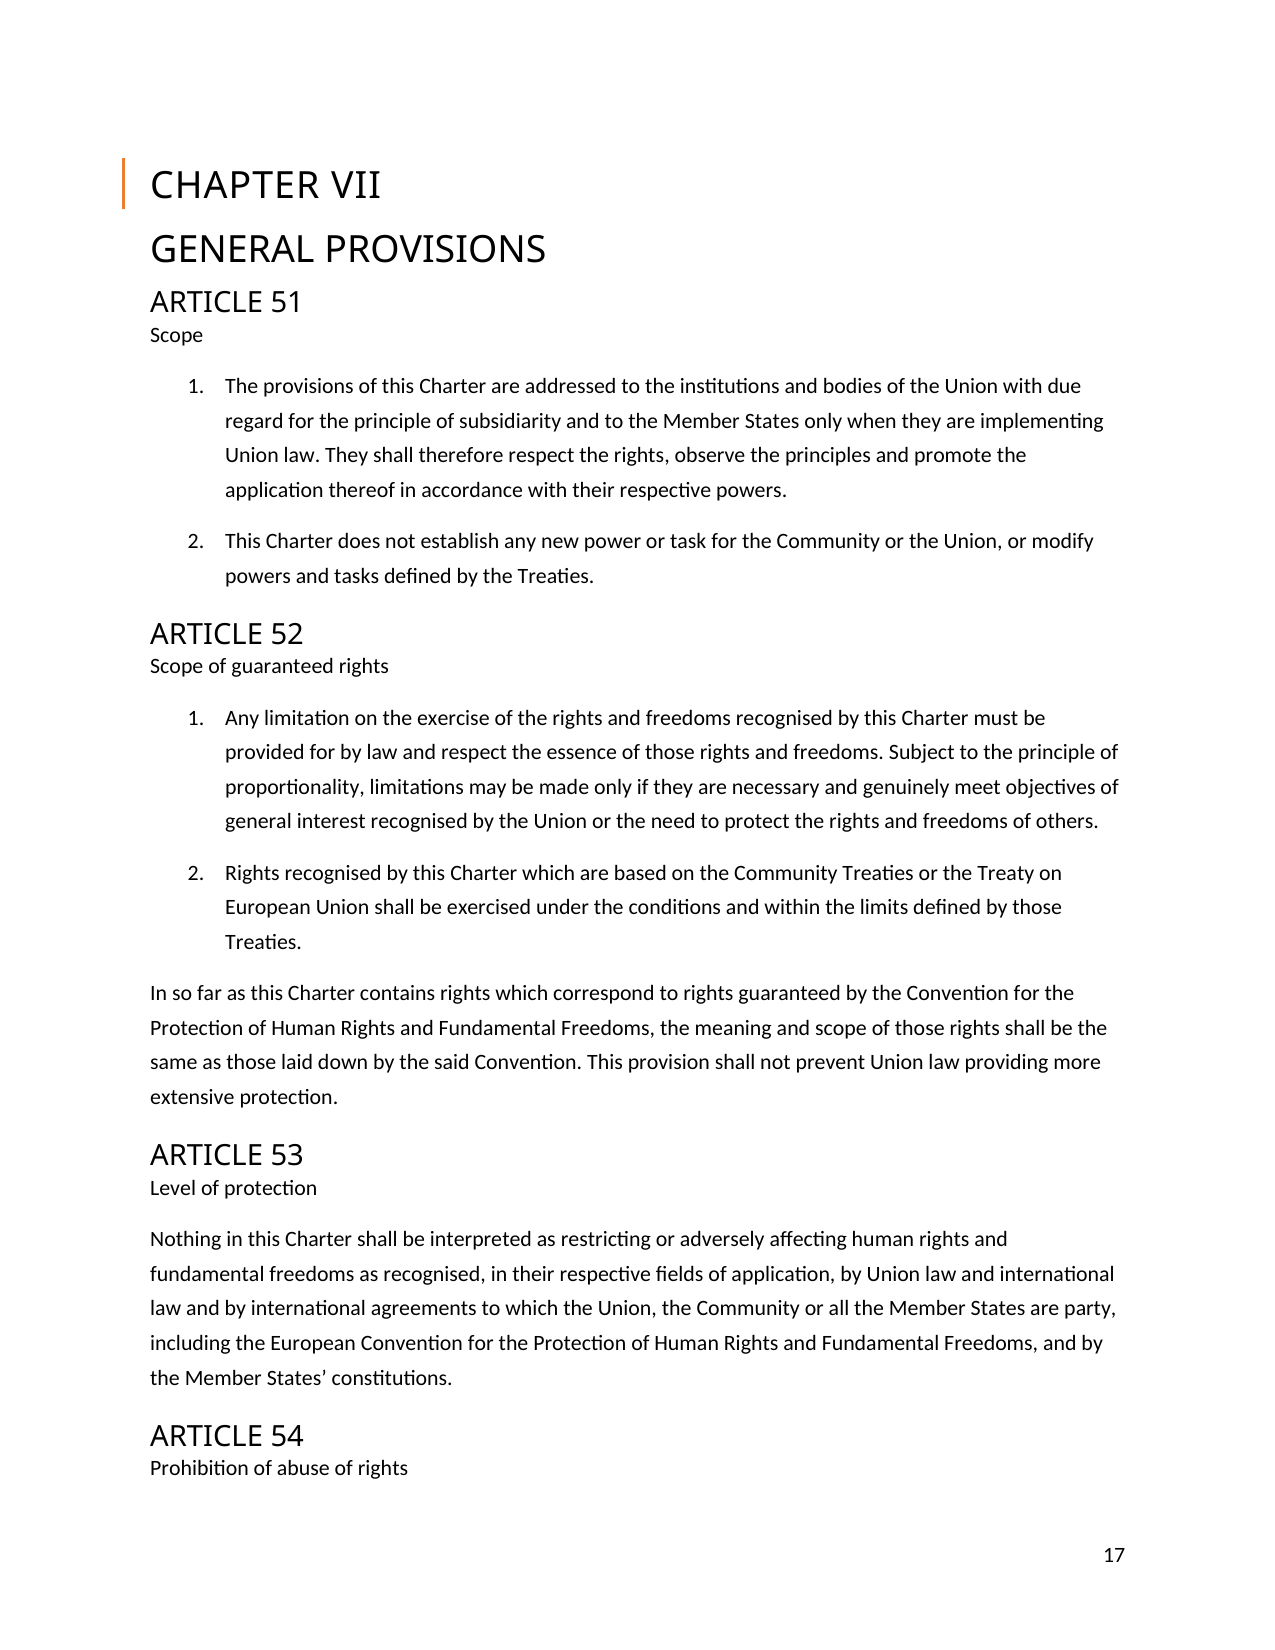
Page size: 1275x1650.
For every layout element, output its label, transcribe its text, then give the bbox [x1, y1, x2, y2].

subtitle CHAPTER VII [125, 158, 1125, 209]
list This Charter does not establish any new power or task for the Community or the Union, or modify powers and tasks defined by the Treaties. [187, 527, 1125, 588]
list Any limitation on the exercise of the rights and freedoms recognised by this Charter must be provided for by law and respect the essence of those rights and freedoms. Subject to the principle of proportionality, limitations may be made only if they are necessary and genuinely meet objectives of general interest recognised by the Union or the need to protect the rights and freedoms of others. [187, 704, 1125, 834]
list The provisions of this Charter are addressed to the institutions and bodies of the Union with due regard for the principle of subsidiarity and to the Member States only when they are implementing Union law. They shall therefore respect the rights, observe the principles and promote the application thereof in accordance with their respective powers. [187, 372, 1125, 503]
text Nothing in this Charter shall be interpreted as restricting or adversely affecting human rights and fundamental freedoms as recognised, in their respective fields of application, by Union law and international law and by international agreements to which the Union, the Community or all the Member States are party, including the European Convention for the Protection of Human Rights and Fundamental Freedoms, and by the Member States’ constitutions. [150, 1225, 1125, 1390]
subtitle Article 52 [150, 613, 1125, 653]
text Scope of guaranteed rights [150, 653, 1125, 679]
text Prohibition of abuse of rights [150, 1454, 1125, 1481]
subtitle Article 54 [150, 1415, 1125, 1454]
subtitle GENERAL PROVISIONS [150, 222, 1125, 273]
text Level of protection [150, 1174, 1125, 1201]
text Scope [150, 321, 1125, 348]
text In so far as this Charter contains rights which correspond to rights guaranteed by the Convention for the Protection of Human Rights and Fundamental Freedoms, the meaning and scope of those rights shall be the same as those laid down by the said Convention. This provision shall not prevent Union law providing more extensive protection. [150, 979, 1125, 1110]
list Rights recognised by this Charter which are based on the Community Treaties or the Treaty on European Union shall be exercised under the conditions and within the limits defined by those Treaties. [187, 859, 1125, 955]
subtitle Article 53 [150, 1134, 1125, 1174]
subtitle Article 51 [150, 281, 1125, 321]
